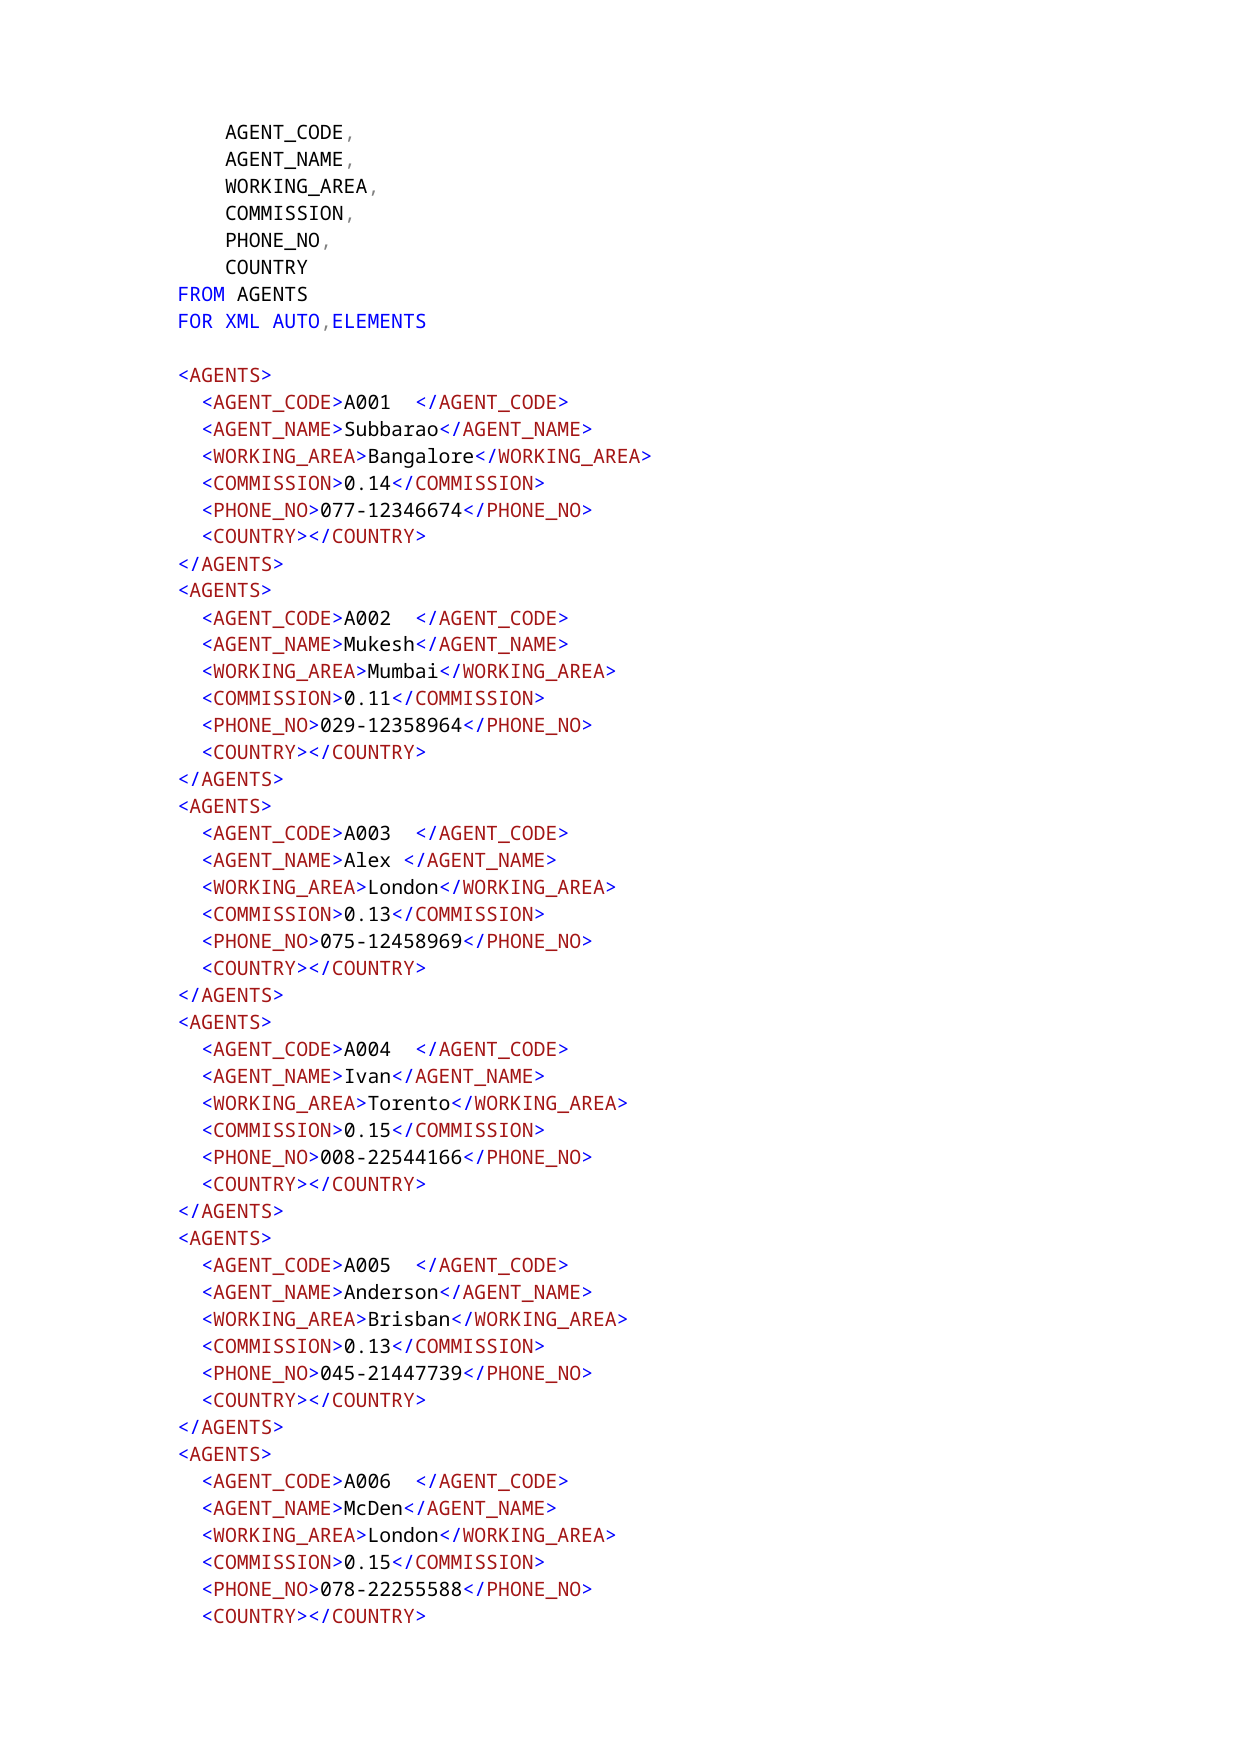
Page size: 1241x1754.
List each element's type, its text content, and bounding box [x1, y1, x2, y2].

text <AGENT_NAME>Alex </AGENT_NAME> [177, 847, 1152, 873]
text FROM AGENTS [177, 280, 1152, 307]
text WORKING_AREA, [177, 172, 1152, 199]
text <WORKING_AREA>Torento</WORKING_AREA> [177, 1089, 1152, 1116]
text <PHONE_NO>045-21447739</PHONE_NO> [177, 1359, 1152, 1386]
text <COUNTRY></COUNTRY> [177, 954, 1152, 981]
text </AGENTS> [177, 550, 1152, 577]
text <AGENT_NAME>Anderson</AGENT_NAME> [177, 1278, 1152, 1305]
text <WORKING_AREA>Mumbai</WORKING_AREA> [177, 658, 1152, 685]
text <AGENT_CODE>A001 </AGENT_CODE> [177, 388, 1152, 415]
text <COMMISSION>0.15</COMMISSION> [177, 1116, 1152, 1143]
text <WORKING_AREA>Bangalore</WORKING_AREA> [177, 442, 1152, 469]
text <COUNTRY></COUNTRY> [177, 739, 1152, 766]
text <AGENT_CODE>A002 </AGENT_CODE> [177, 604, 1152, 631]
text FOR XML AUTO,ELEMENTS [177, 307, 1152, 334]
text <PHONE_NO>008-22544166</PHONE_NO> [177, 1143, 1152, 1170]
text <PHONE_NO>029-12358964</PHONE_NO> [177, 712, 1152, 739]
text <AGENT_CODE>A003 </AGENT_CODE> [177, 819, 1152, 847]
text <AGENT_NAME>McDen</AGENT_NAME> [177, 1494, 1152, 1521]
text <AGENTS> [177, 1440, 1152, 1467]
text <AGENT_NAME>Mukesh</AGENT_NAME> [177, 631, 1152, 658]
text <COMMISSION>0.15</COMMISSION> [177, 1548, 1152, 1575]
text COUNTRY [177, 253, 1152, 280]
text </AGENTS> [177, 981, 1152, 1008]
text AGENT_CODE, [177, 118, 1152, 145]
text <PHONE_NO>075-12458969</PHONE_NO> [177, 927, 1152, 954]
text </AGENTS> [177, 766, 1152, 793]
text <PHONE_NO>078-22255588</PHONE_NO> [177, 1575, 1152, 1602]
text COMMISSION, [177, 199, 1152, 226]
text <AGENT_NAME>Subbarao</AGENT_NAME> [177, 415, 1152, 442]
text <AGENT_CODE>A005 </AGENT_CODE> [177, 1251, 1152, 1278]
text PHONE_NO, [177, 226, 1152, 253]
text </AGENTS> [177, 1197, 1152, 1224]
text <WORKING_AREA>London</WORKING_AREA> [177, 873, 1152, 901]
text <AGENTS> [177, 1008, 1152, 1035]
text <PHONE_NO>077-12346674</PHONE_NO> [177, 496, 1152, 523]
text <AGENTS> [177, 793, 1152, 819]
text <AGENT_CODE>A004 </AGENT_CODE> [177, 1035, 1152, 1062]
text <COMMISSION>0.13</COMMISSION> [177, 901, 1152, 927]
text <COMMISSION>0.11</COMMISSION> [177, 685, 1152, 712]
text <WORKING_AREA>Brisban</WORKING_AREA> [177, 1305, 1152, 1332]
text <WORKING_AREA>London</WORKING_AREA> [177, 1521, 1152, 1548]
text <AGENTS> [177, 577, 1152, 604]
text <COUNTRY></COUNTRY> [177, 523, 1152, 550]
text <AGENTS> [177, 1224, 1152, 1251]
text <AGENT_CODE>A006 </AGENT_CODE> [177, 1467, 1152, 1494]
text <AGENTS> [177, 361, 1152, 388]
text <COUNTRY></COUNTRY> [177, 1170, 1152, 1197]
text <COUNTRY></COUNTRY> [177, 1602, 1152, 1629]
text <COUNTRY></COUNTRY> [177, 1386, 1152, 1413]
text </AGENTS> [177, 1413, 1152, 1440]
text <COMMISSION>0.13</COMMISSION> [177, 1332, 1152, 1359]
text <AGENT_NAME>Ivan</AGENT_NAME> [177, 1062, 1152, 1089]
text AGENT_NAME, [177, 145, 1152, 172]
text <COMMISSION>0.14</COMMISSION> [177, 469, 1152, 496]
